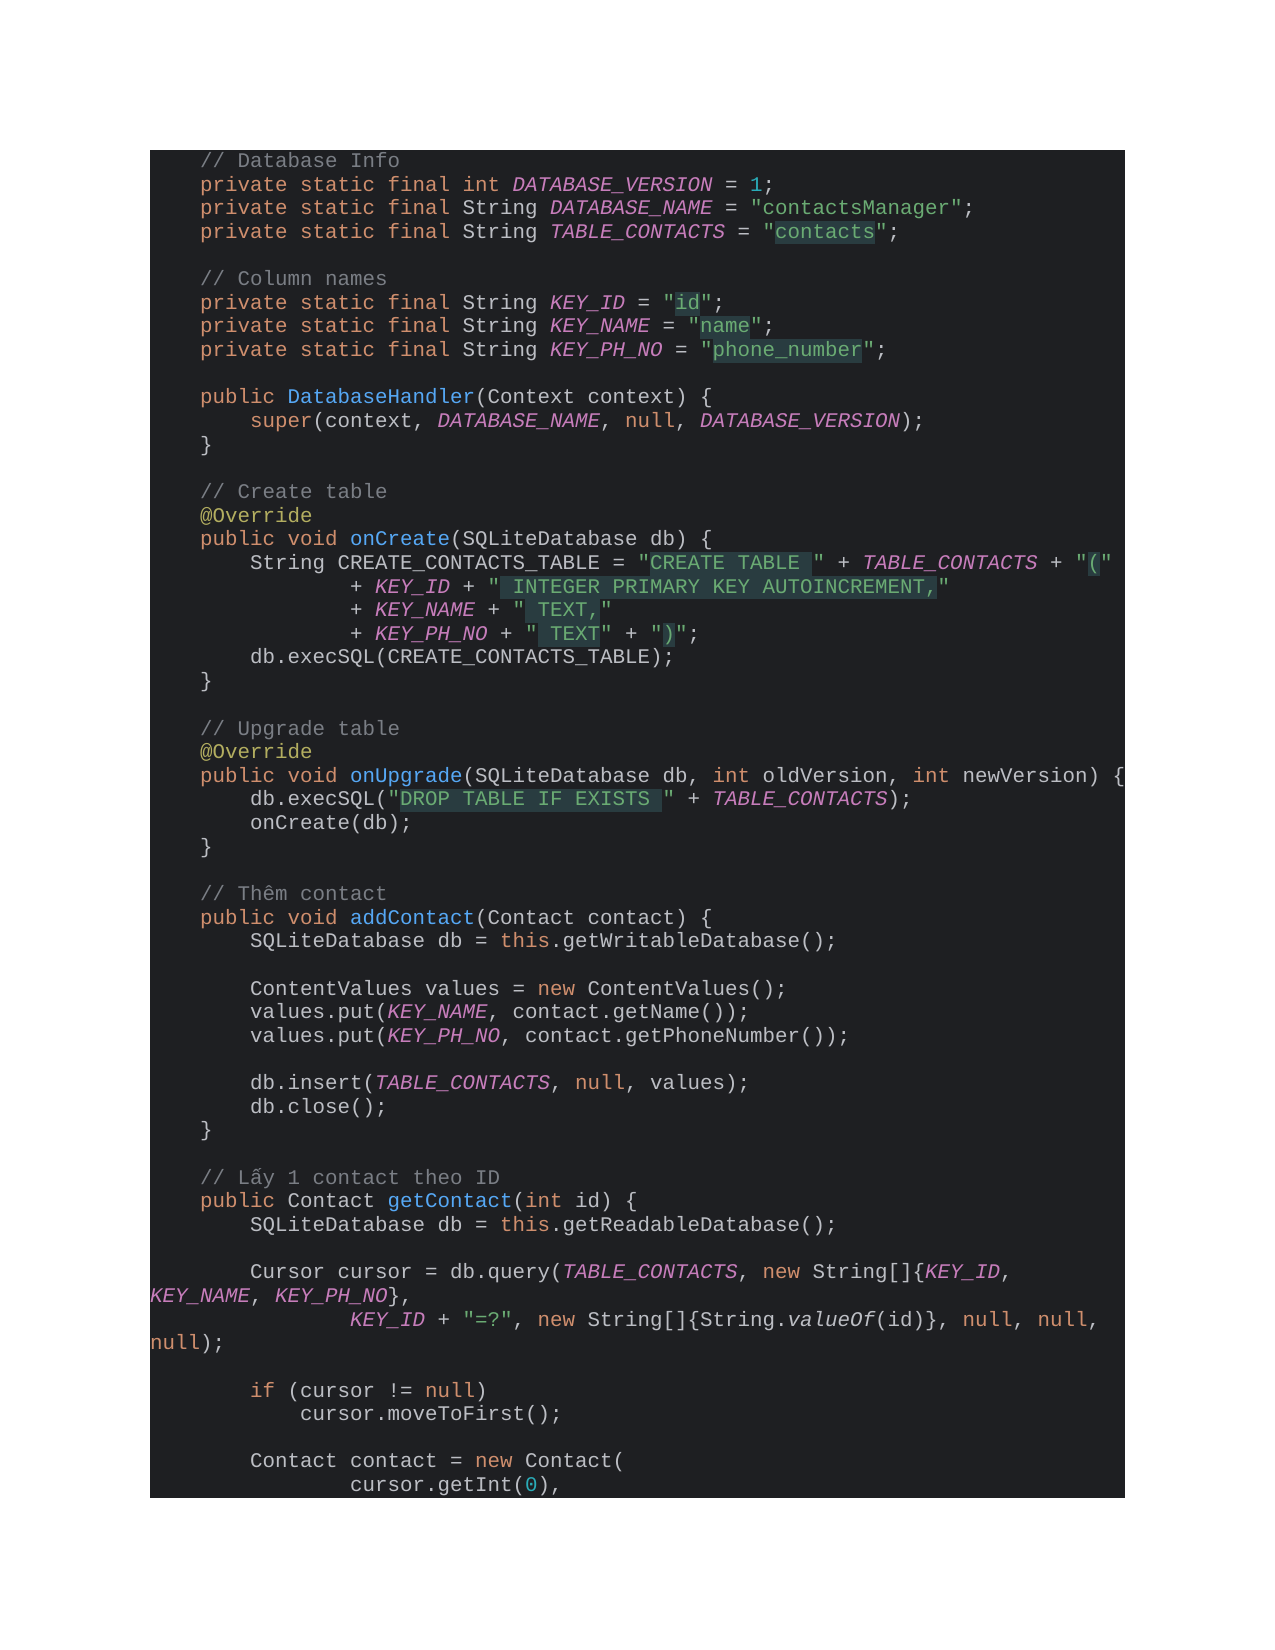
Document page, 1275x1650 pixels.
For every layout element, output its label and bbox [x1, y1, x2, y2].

text [150, 150, 1125, 1498]
